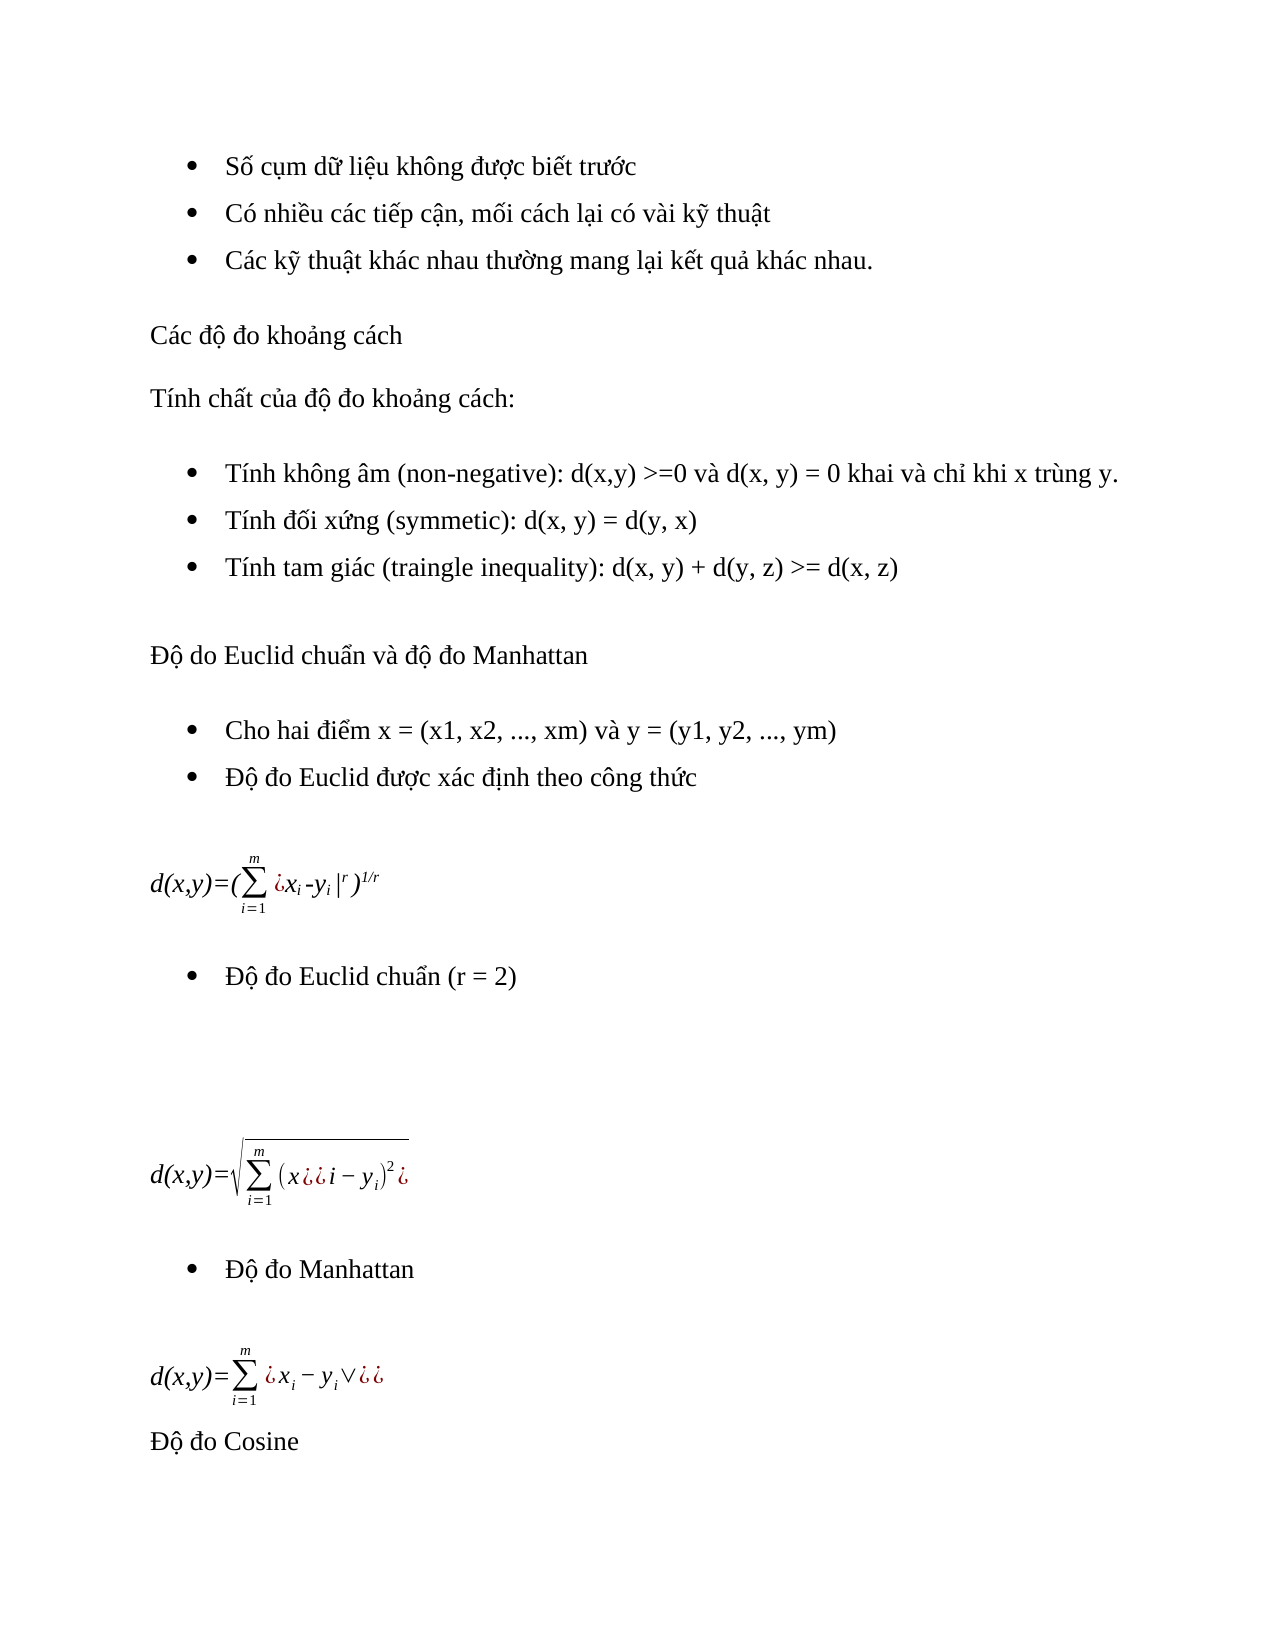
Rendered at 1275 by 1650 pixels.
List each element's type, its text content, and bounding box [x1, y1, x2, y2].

list Số cụm dữ liệu không được biết trước [187, 150, 1125, 181]
list Tính không âm (non-negative): d(x,y) >=0 và d(x, y) = 0 khai và chỉ khi x trùng y. [187, 457, 1125, 488]
list Cho hai điểm x = (x1, x2, ..., xm) và y = (y1, y2, ..., ym) [187, 714, 1125, 745]
list Độ đo Euclid được xác định theo công thức [187, 761, 1125, 792]
text Độ do Euclid chuẩn và độ đo Manhattan [150, 639, 1125, 670]
list Tính tam giác (traingle inequality): d(x, y) + d(y, z) >= d(x, z) [187, 551, 1125, 582]
list Độ đo Euclid chuẩn (r = 2) [187, 960, 1125, 992]
text d(x,y)= [150, 1137, 1125, 1209]
text Các độ đo khoảng cách [150, 319, 1125, 350]
text Tính chất của độ đo khoảng cách: [150, 382, 1125, 413]
list Có nhiều các tiếp cận, mối cách lại có vài kỹ thuật [187, 197, 1125, 228]
text d(x,y)= [150, 1342, 1125, 1409]
list Độ đo Manhattan [187, 1253, 1125, 1284]
list Tính đối xứng (symmetic): d(x, y) = d(y, x) [187, 504, 1125, 535]
list Các kỹ thuật khác nhau thường mang lại kết quả khác nhau. [187, 244, 1125, 275]
text Độ đo Cosine [150, 1424, 1125, 1456]
text d(x,y)=(xi -yi |r )1/r [150, 849, 1125, 917]
